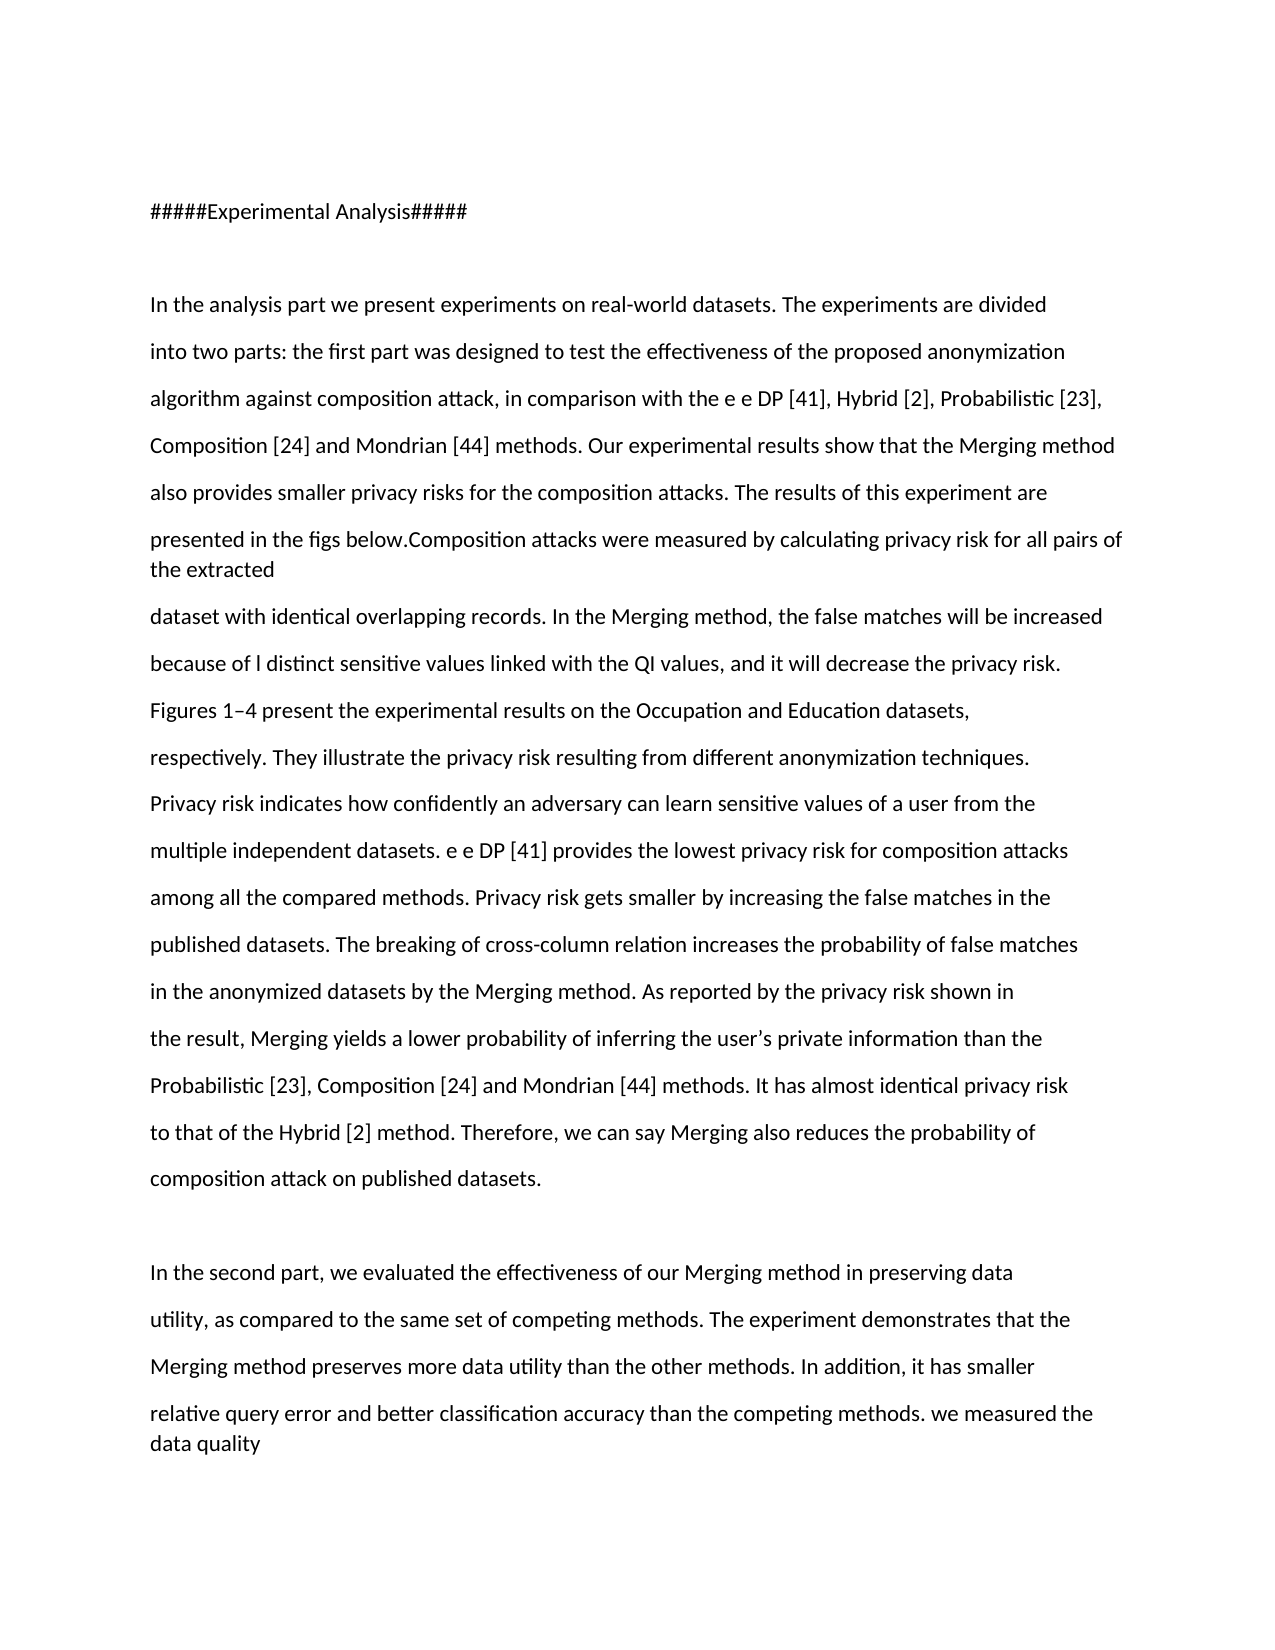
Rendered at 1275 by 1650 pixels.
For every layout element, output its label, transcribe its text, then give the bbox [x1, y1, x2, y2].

text to that of the Hybrid [2] method. Therefore, we can say Merging also reduces the probability of [150, 1118, 1125, 1146]
text respectively. They illustrate the privacy risk resulting from different anonymization techniques. [150, 743, 1125, 771]
text Figures 1–4 present the experimental results on the Occupation and Education datasets, [150, 696, 1125, 724]
text multiple independent datasets. e e DP [41] provides the lowest privacy risk for composition attacks [150, 836, 1125, 864]
text Privacy risk indicates how confidently an adversary can learn sensitive values of a user from the [150, 789, 1125, 818]
text in the anonymized datasets by the Merging method. As reported by the privacy risk shown in [150, 977, 1125, 1005]
text dataset with identical overlapping records. In the Merging method, the false matches will be increased [150, 602, 1125, 630]
text presented in the figs below.Composition attacks were measured by calculating privacy risk for all pairs of the extracted [150, 525, 1125, 583]
text relative query error and better classification accuracy than the competing methods. we measured the data quality [150, 1399, 1125, 1457]
text In the analysis part we present experiments on real-world datasets. The experiments are divided [150, 291, 1125, 319]
text algorithm against composition attack, in comparison with the e e DP [41], Hybrid [2], Probabilistic [23], [150, 384, 1125, 412]
text Probabilistic [23], Composition [24] and Mondrian [44] methods. It has almost identical privacy risk [150, 1071, 1125, 1099]
text composition attack on published datasets. [150, 1164, 1125, 1193]
text Composition [24] and Mondrian [44] methods. Our experimental results show that the Merging method [150, 431, 1125, 459]
text because of l distinct sensitive values linked with the QI values, and it will decrease the privacy risk. [150, 649, 1125, 677]
text into two parts: the first part was designed to test the effectiveness of the proposed anonymization [150, 337, 1125, 366]
text published datasets. The breaking of cross-column relation increases the probability of false matches [150, 930, 1125, 958]
text utility, as compared to the same set of competing methods. The experiment demonstrates that the [150, 1305, 1125, 1333]
text In the second part, we evaluated the effectiveness of our Merging method in preserving data [150, 1258, 1125, 1286]
text Merging method preserves more data utility than the other methods. In addition, it has smaller [150, 1352, 1125, 1380]
text #####Experimental Analysis##### [150, 197, 1125, 225]
text the result, Merging yields a lower probability of inferring the user’s private information than the [150, 1024, 1125, 1052]
text among all the compared methods. Privacy risk gets smaller by increasing the false matches in the [150, 883, 1125, 911]
text also provides smaller privacy risks for the composition attacks. The results of this experiment are [150, 478, 1125, 506]
